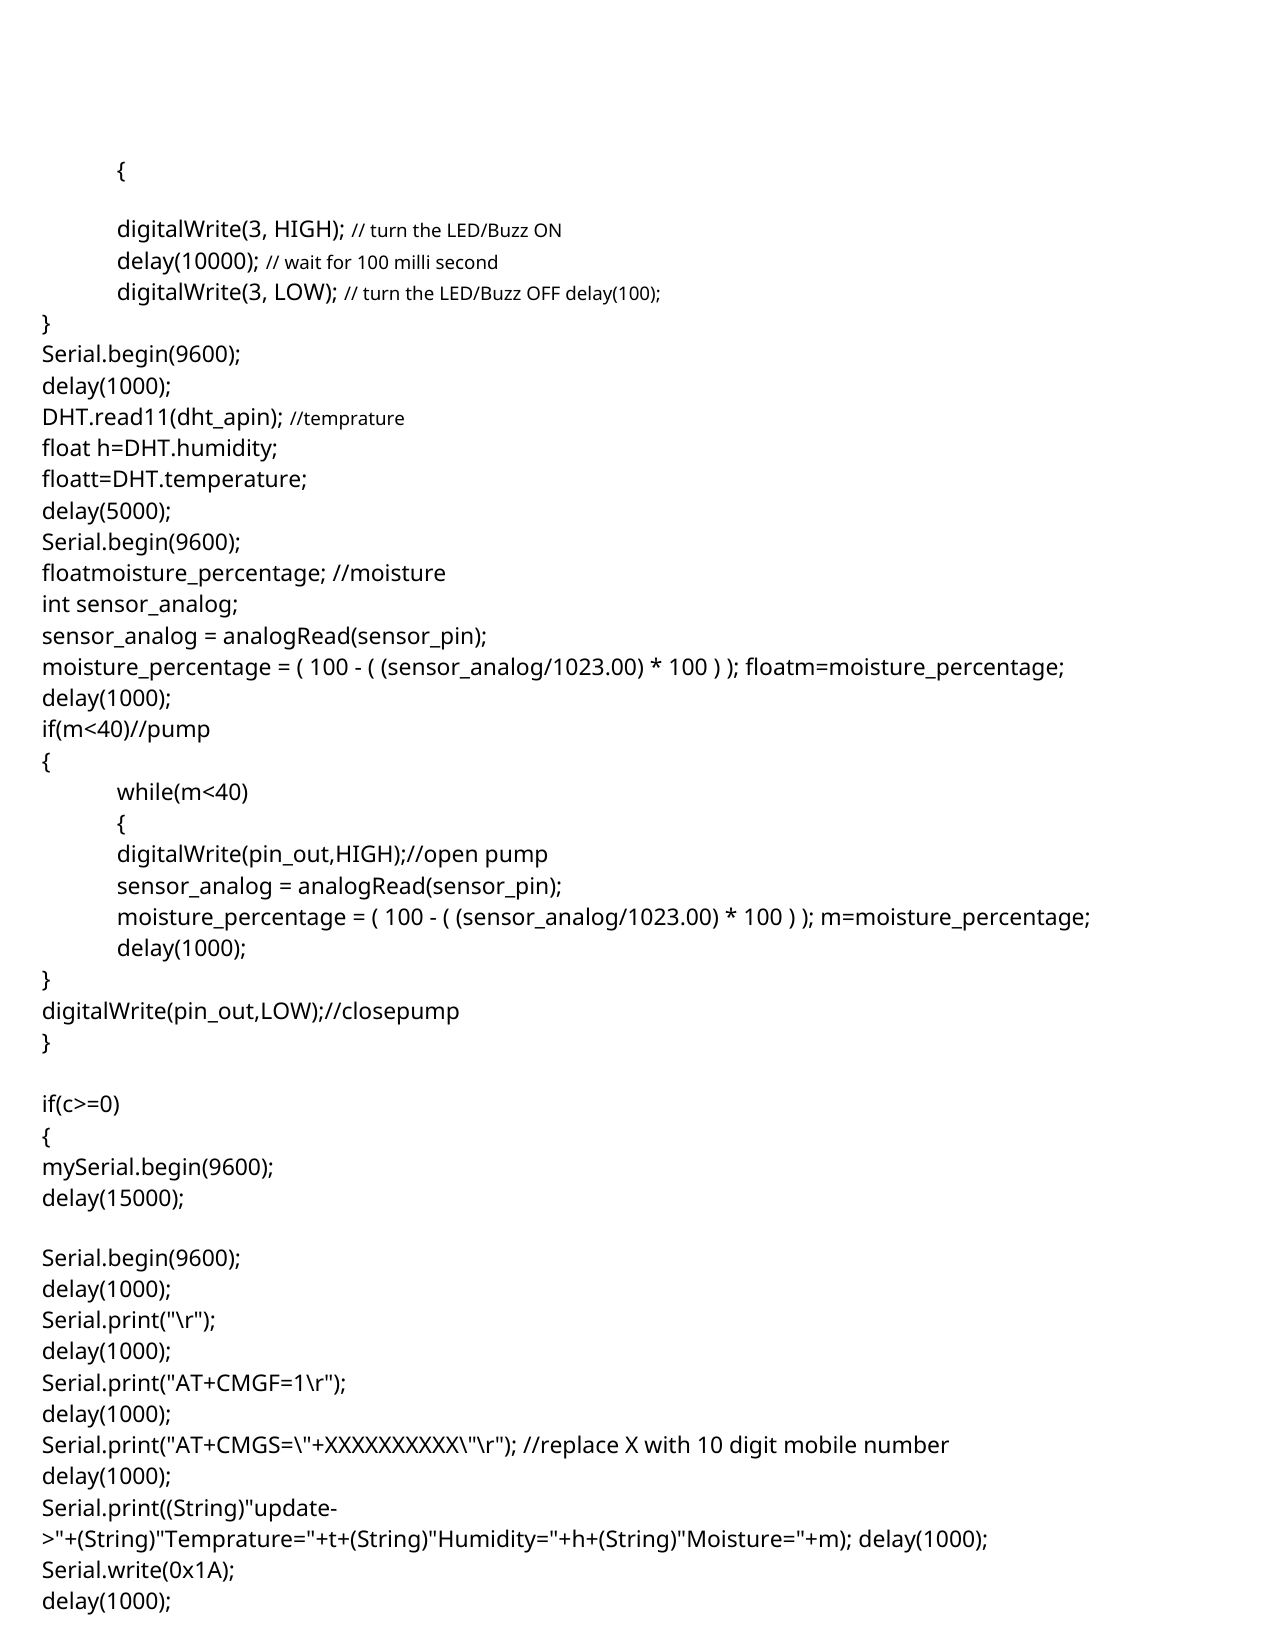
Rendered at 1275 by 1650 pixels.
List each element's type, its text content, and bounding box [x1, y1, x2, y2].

text >"+(String)"Temprature="+t+(String)"Humidity="+h+(String)"Moisture="+m); delay(1000); [42, 1523, 1233, 1554]
text delay(1000); [42, 1460, 1233, 1491]
text delay(1000); [42, 370, 1233, 401]
text digitalWrite(3, LOW); // turn the LED/Buzz OFF delay(100); [117, 276, 1233, 307]
text digitalWrite(pin_out,HIGH);//open pump [117, 838, 1233, 870]
text { [42, 745, 1233, 776]
text while(m<40) [42, 776, 1233, 807]
text delay(15000); [42, 1182, 1233, 1213]
text { [42, 154, 1233, 185]
text floatmoisture_percentage; //moisture [42, 557, 1233, 588]
text Serial.begin(9600); [42, 1241, 1233, 1273]
text Serial.print((String)"update- [42, 1491, 1233, 1523]
text int sensor_analog; [42, 588, 1233, 620]
text delay(1000); [42, 932, 1233, 963]
text moisture_percentage = ( 100 - ( (sensor_analog/1023.00) * 100 ) ); floatm=moisture_percentage; [42, 651, 1233, 682]
text delay(1000); [42, 1585, 1233, 1616]
text Serial.print("\r"); [42, 1304, 1233, 1335]
text Serial.begin(9600); [42, 526, 1233, 557]
text DHT.read11(dht_apin); //temprature [42, 401, 1233, 432]
text floatt=DHT.temperature; [42, 463, 1233, 495]
text moisture_percentage = ( 100 - ( (sensor_analog/1023.00) * 100 ) ); m=moisture_percentage; [117, 901, 1233, 932]
text sensor_analog = analogRead(sensor_pin); [42, 620, 1233, 651]
text delay(10000); // wait for 100 milli second [117, 245, 1233, 276]
text mySerial.begin(9600); [42, 1151, 1233, 1182]
text Serial.write(0x1A); [42, 1554, 1233, 1585]
text sensor_analog = analogRead(sensor_pin); [117, 870, 1233, 901]
text Serial.print("AT+CMGF=1\r"); [42, 1366, 1233, 1398]
text } [42, 1026, 1233, 1057]
text delay(1000); [42, 1273, 1233, 1304]
text } [42, 963, 1233, 995]
text delay(1000); [42, 682, 1233, 713]
text { [42, 1120, 1233, 1151]
text digitalWrite(3, HIGH); // turn the LED/Buzz ON [117, 213, 1233, 245]
text delay(5000); [42, 495, 1233, 526]
text delay(1000); [42, 1398, 1233, 1429]
text delay(1000); [42, 1335, 1233, 1366]
text if(c>=0) [42, 1088, 1233, 1120]
text float h=DHT.humidity; [42, 432, 1233, 463]
text { [42, 807, 1233, 838]
text Serial.print("AT+CMGS=\"+XXXXXXXXXX\"\r"); //replace X with 10 digit mobile number [42, 1429, 1233, 1460]
text digitalWrite(pin_out,LOW);//closepump [42, 995, 1233, 1026]
text } [42, 307, 1233, 338]
text Serial.begin(9600); [42, 338, 1233, 370]
text if(m<40)//pump [42, 713, 1233, 745]
